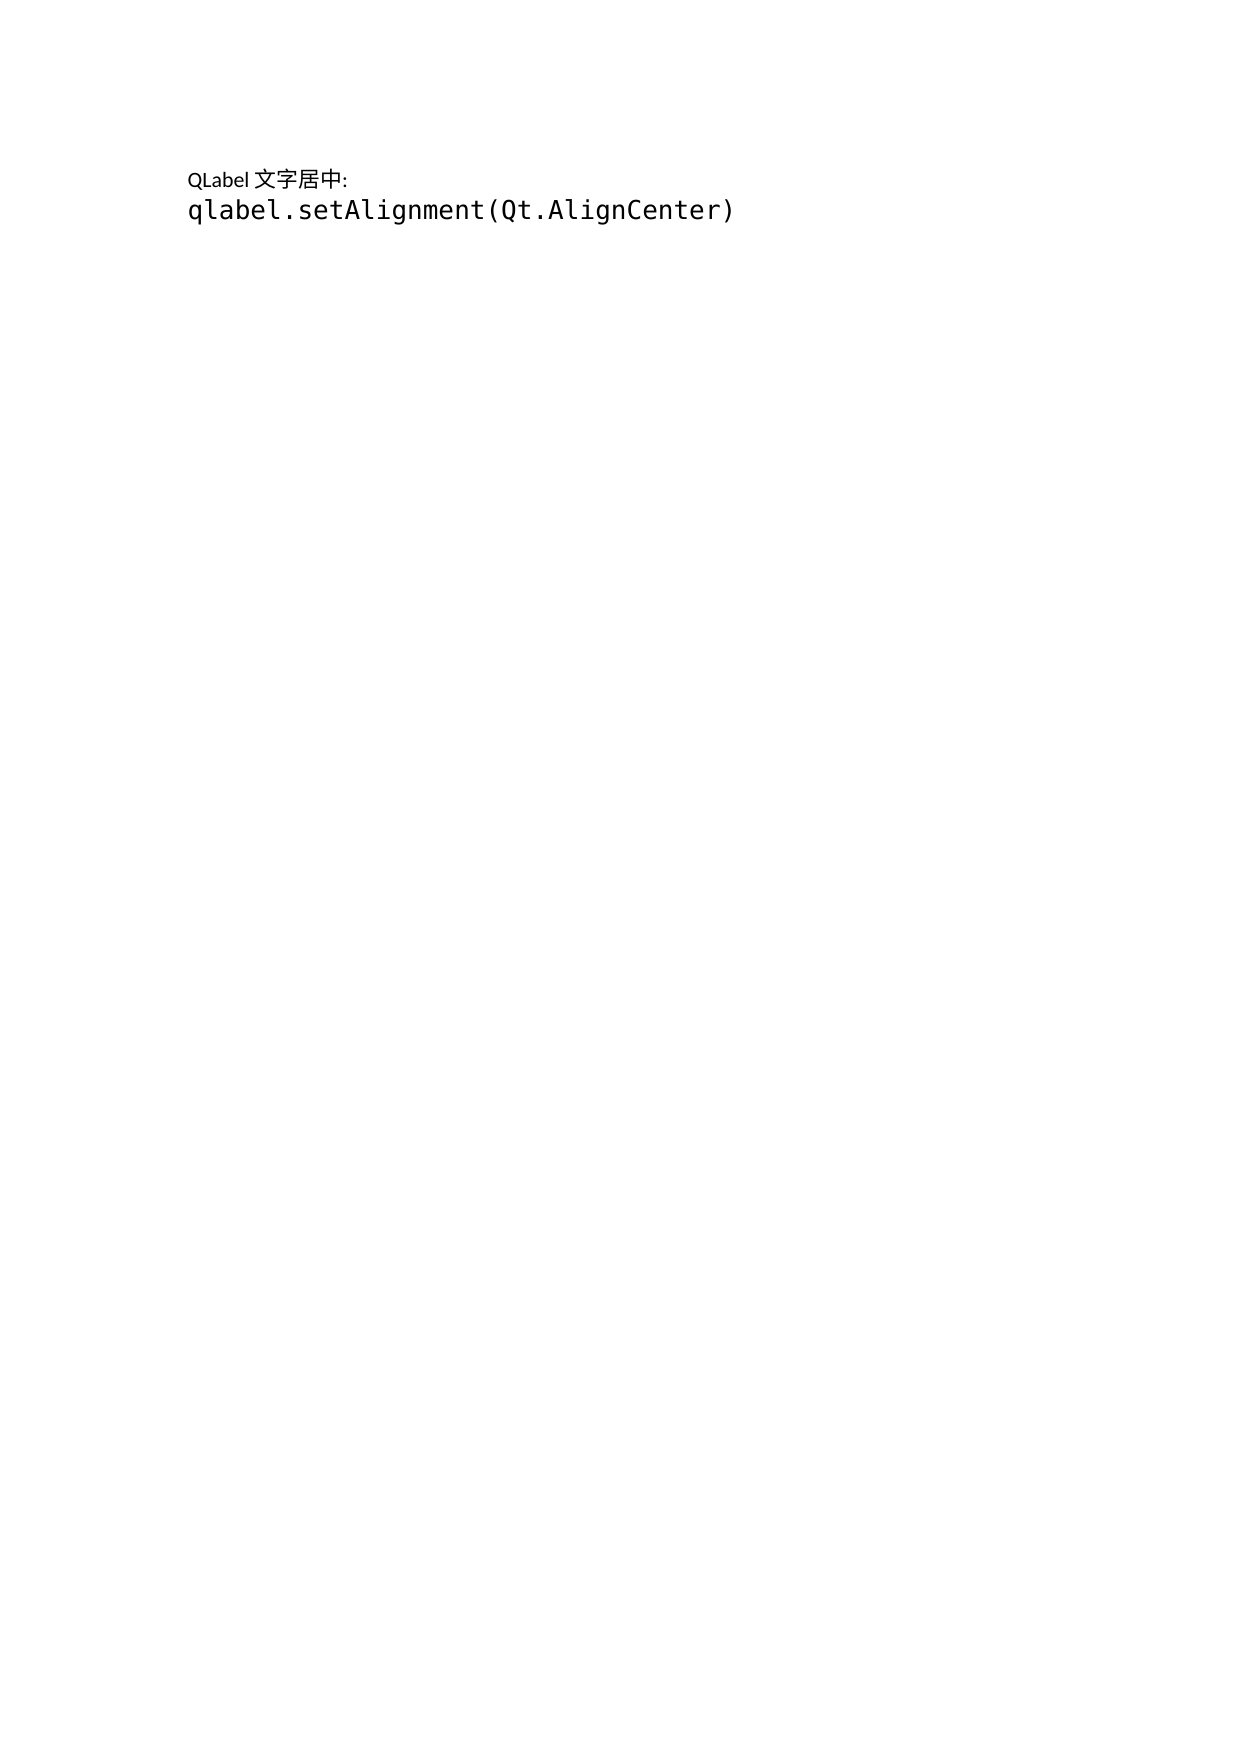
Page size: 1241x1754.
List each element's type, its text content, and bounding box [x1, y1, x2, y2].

text QLabel 文字居中: [187, 162, 1053, 194]
text qlabel.setAlignment(Qt.AlignCenter) [187, 194, 1053, 227]
